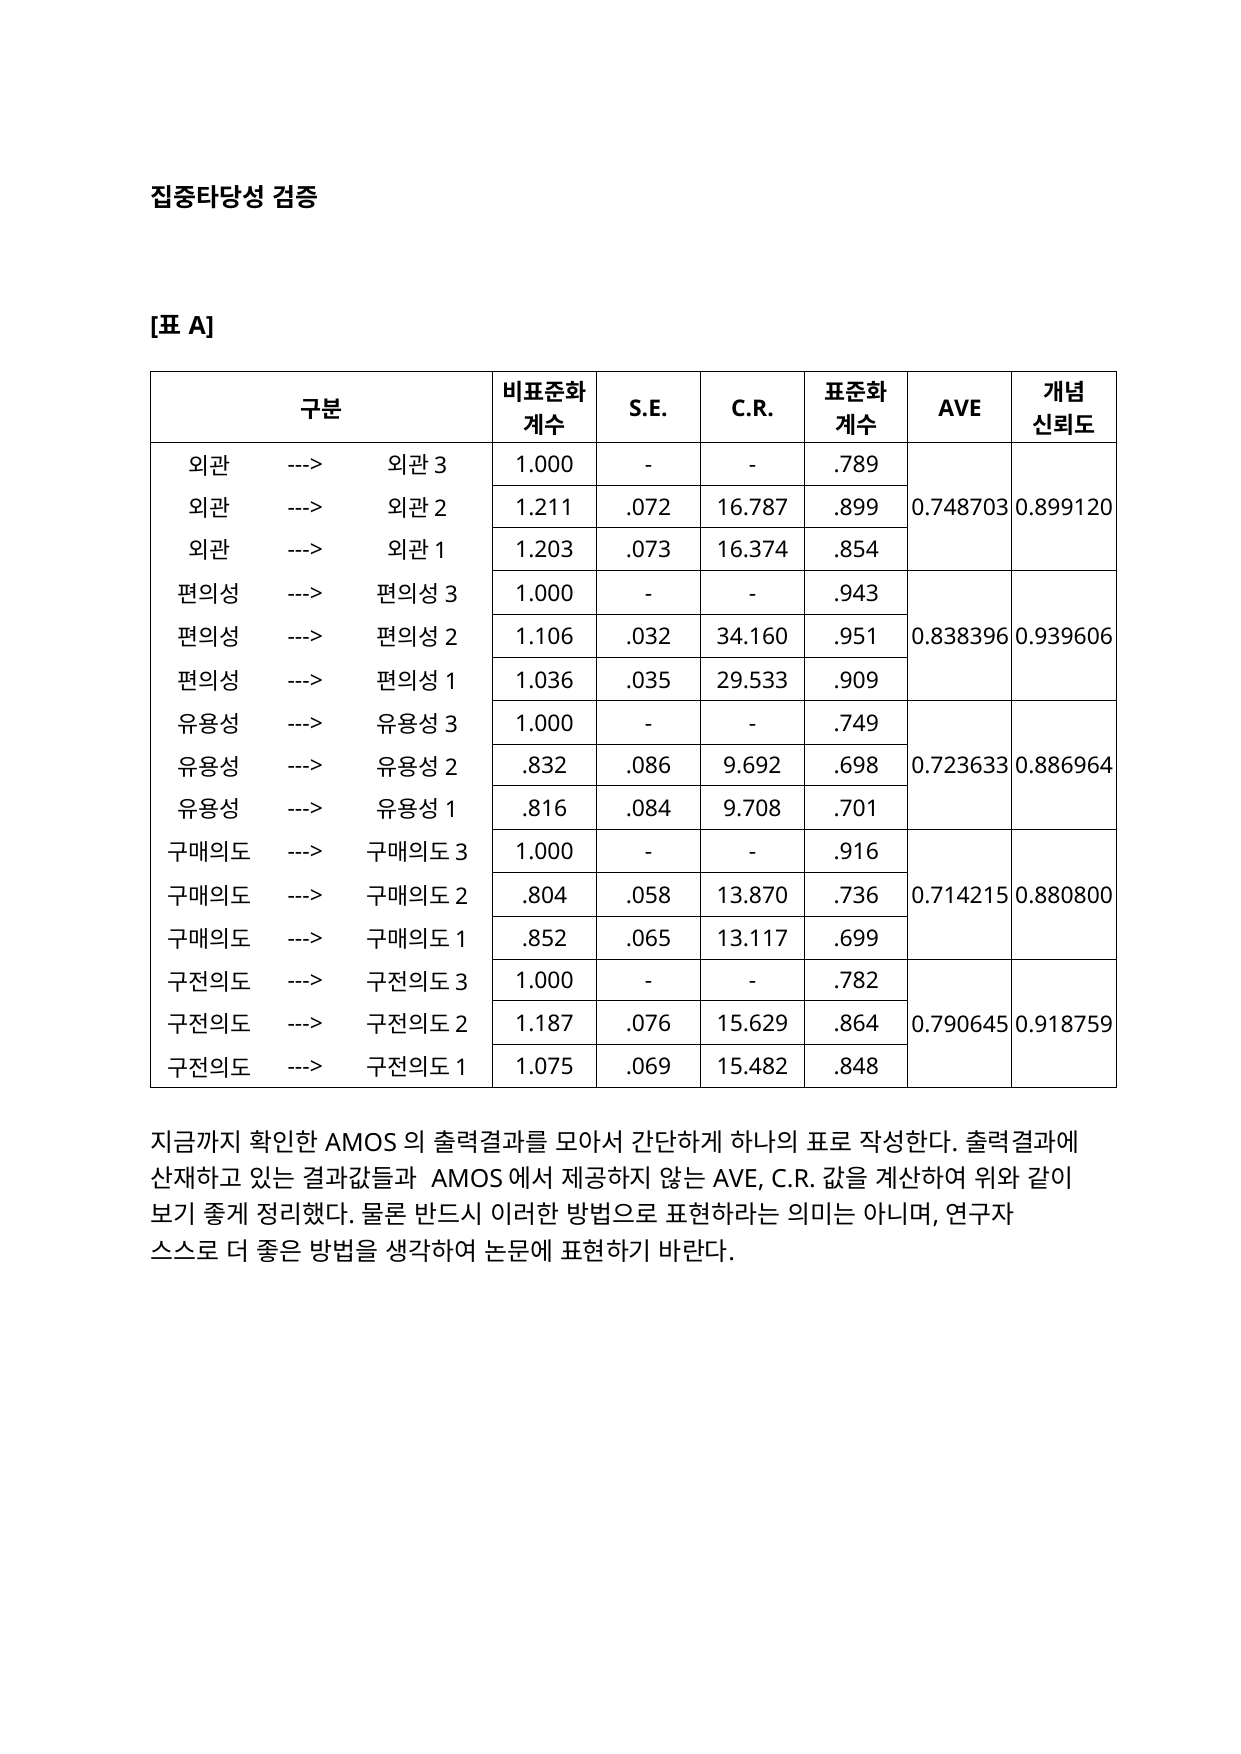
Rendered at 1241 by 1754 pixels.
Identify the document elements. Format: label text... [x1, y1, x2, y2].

table_cell 0.880800 [1012, 830, 1116, 959]
table_cell ---> [268, 1000, 342, 1044]
table_cell .804 [493, 873, 596, 916]
table_cell 1.211 [493, 486, 596, 527]
table_cell .789 [805, 443, 907, 485]
table_cell .069 [597, 1045, 700, 1087]
table_cell 0.939606 [1012, 571, 1116, 700]
table_cell 1.000 [493, 571, 596, 613]
text 지금까지 확인한 AMOS 의 출력결과를 모아서 간단하게 하나의 표로 작성한다. 출력결과에 산재하고 있는 결과값들과 AMOS에서 제공하지 않는 AVE, C.R. 값을 계산하여 위와 같이 보기 좋게 정리했다. 물론 반드시 이러한 방법으로 표현하라는 의미는 아니며, 연구자 스스로 더 좋은 방법을 생각하여 논문에 표현하기 바란다. [150, 1122, 1090, 1267]
table_cell 구매의도 [151, 872, 268, 916]
table_cell ---> [268, 785, 342, 829]
table_cell .086 [597, 745, 700, 785]
table_cell ---> [268, 527, 342, 570]
table_cell - [597, 701, 700, 744]
table_cell 편의성2 [342, 614, 492, 657]
table_cell .951 [805, 615, 907, 657]
table_cell - [597, 443, 700, 485]
table_cell ---> [268, 443, 342, 485]
table_header 비표준화 계수 [493, 372, 596, 442]
table_cell 편의성 [151, 614, 268, 657]
table_cell 편의성 [151, 570, 268, 613]
table_cell 유용성2 [342, 744, 492, 785]
table_cell 유용성1 [342, 785, 492, 829]
table_cell 외관1 [342, 527, 492, 570]
table_cell 외관3 [342, 443, 492, 485]
table_cell 0.790645 [908, 960, 1011, 1087]
table_cell .749 [805, 701, 907, 744]
table_cell 0.723633 [908, 701, 1011, 829]
table_cell 16.374 [701, 528, 804, 570]
table_cell .072 [597, 486, 700, 527]
table_cell .909 [805, 658, 907, 700]
table_cell 유용성 [151, 744, 268, 785]
table_cell 유용성 [151, 785, 268, 829]
table_cell ---> [268, 700, 342, 744]
table_cell 0.748703 [908, 443, 1011, 570]
table_cell 외관 [151, 485, 268, 527]
table_cell ---> [268, 485, 342, 527]
table_cell - [597, 960, 700, 1000]
table_cell 편의성 [151, 657, 268, 700]
table_cell .916 [805, 830, 907, 872]
table_cell .698 [805, 745, 907, 785]
table_cell 구매의도 [151, 916, 268, 959]
table_cell 34.160 [701, 615, 804, 657]
table_cell 유용성3 [342, 700, 492, 744]
table_cell .701 [805, 786, 907, 829]
table_cell 13.870 [701, 873, 804, 916]
table_cell - [701, 960, 804, 1000]
table_cell 9.708 [701, 786, 804, 829]
table_cell 16.787 [701, 486, 804, 527]
table_cell ---> [268, 570, 342, 613]
table_cell 1.000 [493, 701, 596, 744]
table_cell .035 [597, 658, 700, 700]
table_cell - [701, 443, 804, 485]
table_cell 1.036 [493, 658, 596, 700]
table_cell 구매의도2 [342, 872, 492, 916]
table_cell 외관 [151, 527, 268, 570]
table_cell ---> [268, 657, 342, 700]
table_cell - [701, 830, 804, 872]
table_cell 외관 [151, 443, 268, 485]
table_cell - [597, 830, 700, 872]
table_cell 0.714215 [908, 830, 1011, 959]
table_cell .852 [493, 917, 596, 959]
table_cell ---> [268, 872, 342, 916]
table_cell .864 [805, 1001, 907, 1044]
table_cell 편의성1 [342, 657, 492, 700]
table_header AVE [908, 372, 1011, 442]
subtitle [표 A] [150, 306, 1090, 342]
table_cell 1.187 [493, 1001, 596, 1044]
table_cell ---> [268, 829, 342, 872]
subtitle 집중타당성 검증 [150, 177, 1090, 213]
table_cell .736 [805, 873, 907, 916]
table_cell .943 [805, 571, 907, 613]
table_cell 구매의도1 [342, 916, 492, 959]
table_cell 구전의도3 [342, 959, 492, 1000]
table_cell 15.482 [701, 1045, 804, 1087]
table_cell 구전의도1 [342, 1044, 492, 1087]
table_cell .058 [597, 873, 700, 916]
table_cell .065 [597, 917, 700, 959]
table_cell 29.533 [701, 658, 804, 700]
table_cell .848 [805, 1045, 907, 1087]
table_cell .832 [493, 745, 596, 785]
table_cell 구전의도 [151, 1000, 268, 1044]
table_cell 0.918759 [1012, 960, 1116, 1087]
table_cell 구전의도 [151, 959, 268, 1000]
table_header C.R. [701, 372, 804, 442]
table_cell 0.838396 [908, 571, 1011, 700]
table_cell ---> [268, 614, 342, 657]
table_cell .782 [805, 960, 907, 1000]
table_cell 유용성 [151, 700, 268, 744]
table_cell .084 [597, 786, 700, 829]
table_cell ---> [268, 1044, 342, 1087]
table_cell - [701, 571, 804, 613]
table_cell .699 [805, 917, 907, 959]
table_header 표준화 계수 [805, 372, 907, 442]
table_cell 1.203 [493, 528, 596, 570]
table_header S.E. [597, 372, 700, 442]
table_cell 구전의도 [151, 1044, 268, 1087]
table_cell .076 [597, 1001, 700, 1044]
table_header 구분 [151, 372, 492, 442]
table_cell 구매의도3 [342, 829, 492, 872]
table_cell 0.899120 [1012, 443, 1116, 570]
table_cell 1.106 [493, 615, 596, 657]
table_cell 15.629 [701, 1001, 804, 1044]
table_cell ---> [268, 916, 342, 959]
table_cell 구전의도2 [342, 1000, 492, 1044]
table_cell - [597, 571, 700, 613]
table_cell 편의성3 [342, 570, 492, 613]
table_cell .854 [805, 528, 907, 570]
table_cell .032 [597, 615, 700, 657]
table_cell 1.000 [493, 960, 596, 1000]
table_header 개념 신뢰도 [1012, 372, 1116, 442]
table_cell 0.886964 [1012, 701, 1116, 829]
table_cell 1.075 [493, 1045, 596, 1087]
table_cell .816 [493, 786, 596, 829]
table_cell 13.117 [701, 917, 804, 959]
table_cell 9.692 [701, 745, 804, 785]
table_cell 1.000 [493, 830, 596, 872]
table_cell 외관2 [342, 485, 492, 527]
table_cell ---> [268, 959, 342, 1000]
table_cell .073 [597, 528, 700, 570]
table_cell 구매의도 [151, 829, 268, 872]
table_cell ---> [268, 744, 342, 785]
table_cell - [701, 701, 804, 744]
table_cell .899 [805, 486, 907, 527]
table_cell 1.000 [493, 443, 596, 485]
